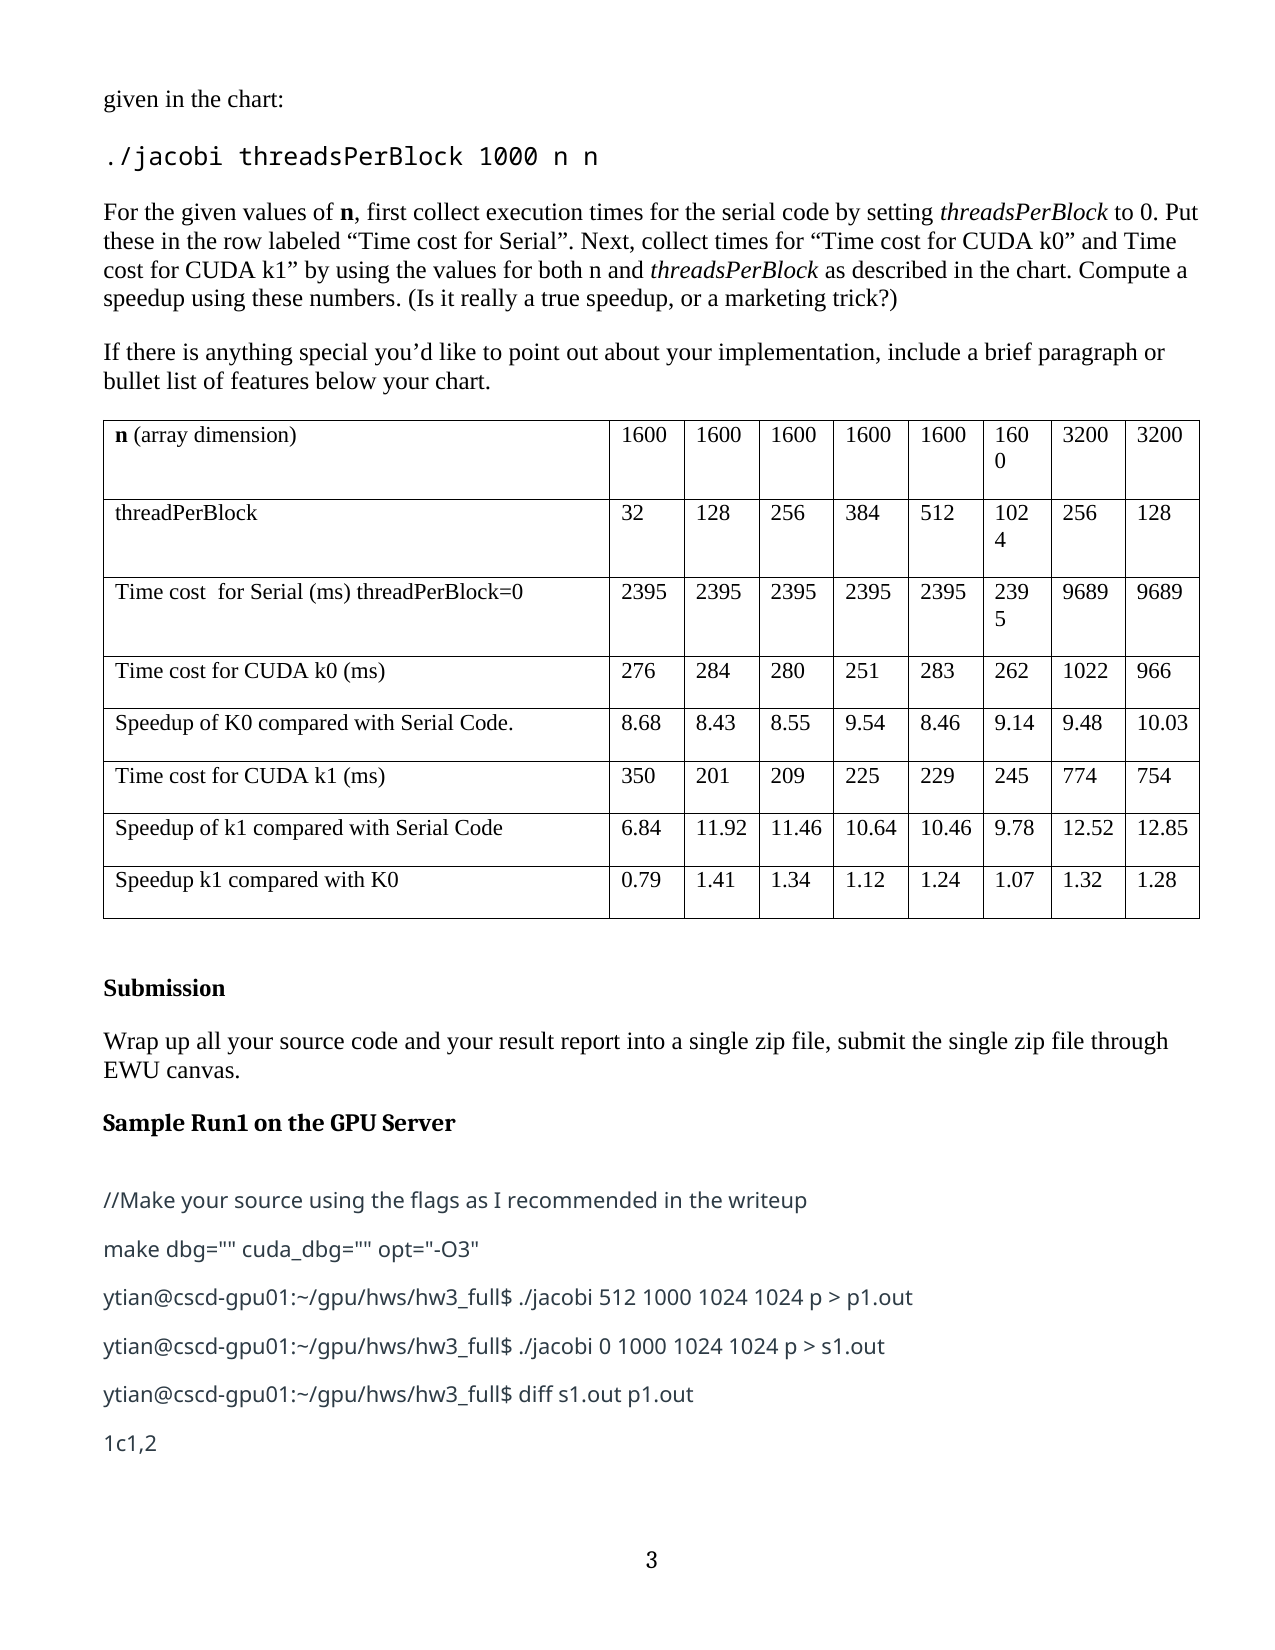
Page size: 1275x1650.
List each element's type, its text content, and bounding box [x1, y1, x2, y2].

table_cell 280 [760, 657, 833, 708]
table_cell 384 [834, 500, 908, 577]
table_cell threadPerBlock [104, 500, 609, 577]
table_cell 8.43 [685, 709, 759, 761]
table_cell 966 [1126, 657, 1199, 708]
table_cell 201 [685, 762, 759, 813]
table_header 1600 [909, 421, 983, 498]
table_cell 9.54 [834, 709, 908, 761]
table_cell 10.64 [834, 814, 908, 866]
table_cell 512 [909, 500, 983, 577]
table_cell Speedup of K0 compared with Serial Code. [104, 709, 609, 761]
table_cell 209 [760, 762, 833, 813]
table_cell 9689 [1052, 578, 1125, 656]
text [103, 84, 1200, 113]
table_cell 1.24 [909, 867, 983, 918]
table_cell 9.48 [1052, 709, 1125, 761]
table_cell 8.68 [610, 709, 684, 761]
table_cell Speedup k1 compared with K0 [104, 867, 609, 918]
table_cell 32 [610, 500, 684, 577]
table_cell 11.46 [760, 814, 833, 866]
table_cell 12.52 [1052, 814, 1125, 866]
table_cell 9.78 [984, 814, 1051, 866]
table_header 1600 [760, 421, 833, 498]
table_cell 1.32 [1052, 867, 1125, 918]
text Submission [103, 973, 1200, 1001]
table_cell 9689 [1126, 578, 1199, 656]
table_cell 12.85 [1126, 814, 1199, 866]
table_header 1600 [984, 421, 1051, 498]
table_cell Time cost for Serial (ms) threadPerBlock=0 [104, 578, 609, 656]
text Sample Run1 on the GPU Server [103, 1109, 1200, 1138]
table_cell 1.34 [760, 867, 833, 918]
table_cell 1024 [984, 500, 1051, 577]
table_cell 251 [834, 657, 908, 708]
table_cell 11.92 [685, 814, 759, 866]
table_header 1600 [610, 421, 684, 498]
text ytian@cscd-gpu01:~/gpu/hws/hw3_full$ diff s1.out p1.out [103, 1379, 1200, 1409]
table_cell 245 [984, 762, 1051, 813]
text If there is anything special you’d like to point out about your implementation, include a brief paragraph or bullet list of features below your chart. [103, 337, 1200, 395]
table_cell 128 [1126, 500, 1199, 577]
table_cell 1.41 [685, 867, 759, 918]
table_cell 9.14 [984, 709, 1051, 761]
table_cell 262 [984, 657, 1051, 708]
table_cell 2395 [984, 578, 1051, 656]
table_header 1600 [834, 421, 908, 498]
text make dbg="" cuda_dbg="" opt="-O3" [103, 1234, 1200, 1263]
table_cell 283 [909, 657, 983, 708]
text ytian@cscd-gpu01:~/gpu/hws/hw3_full$ ./jacobi 512 1000 1024 1024 p > p1.out [103, 1282, 1200, 1312]
text ./jacobi threadsPerBlock 1000 n n [103, 138, 1200, 172]
table_cell 2395 [834, 578, 908, 656]
table_cell 10.46 [909, 814, 983, 866]
table_cell 229 [909, 762, 983, 813]
text 1c1,2 [103, 1428, 1200, 1458]
table_cell 2395 [909, 578, 983, 656]
table_cell 256 [760, 500, 833, 577]
table_cell 2395 [685, 578, 759, 656]
table_cell 256 [1052, 500, 1125, 577]
table_cell 284 [685, 657, 759, 708]
table_header 3200 [1126, 421, 1199, 498]
table_cell Time cost for CUDA k1 (ms) [104, 762, 609, 813]
table_cell 350 [610, 762, 684, 813]
table_cell 225 [834, 762, 908, 813]
table_header 1600 [685, 421, 759, 498]
table_cell Time cost for CUDA k0 (ms) [104, 657, 609, 708]
table_header 3200 [1052, 421, 1125, 498]
text Wrap up all your source code and your result report into a single zip file, submit the single zip file through EWU canvas. [103, 1026, 1200, 1084]
table_cell 1.07 [984, 867, 1051, 918]
table_cell 2395 [760, 578, 833, 656]
table_cell 10.03 [1126, 709, 1199, 761]
table_header n (array dimension) [104, 421, 609, 498]
text //Make your source using the flags as I recommended in the writeup [103, 1185, 1200, 1215]
table_cell 6.84 [610, 814, 684, 866]
table_cell 128 [685, 500, 759, 577]
table_cell 276 [610, 657, 684, 708]
text ytian@cscd-gpu01:~/gpu/hws/hw3_full$ ./jacobi 0 1000 1024 1024 p > s1.out [103, 1331, 1200, 1361]
table_cell Speedup of k1 compared with Serial Code [104, 814, 609, 866]
table_cell 8.46 [909, 709, 983, 761]
table_cell 774 [1052, 762, 1125, 813]
table_cell 1.28 [1126, 867, 1199, 918]
table_cell 0.79 [610, 867, 684, 918]
text For the given values of n, first collect execution times for the serial code by setting threadsPerBlock to 0. Put these in the row labeled “Time cost for Serial”. Next, collect times for “Time cost for CUDA k0” and Time cost for CUDA k1” by using the values for both n and threadsPerBlock as described in the chart. Compute a speedup using these numbers. (Is it really a true speedup, or a marketing trick?) [103, 197, 1200, 312]
table_cell 1022 [1052, 657, 1125, 708]
table_cell 754 [1126, 762, 1199, 813]
table_cell 2395 [610, 578, 684, 656]
table_cell 1.12 [834, 867, 908, 918]
table_cell 8.55 [760, 709, 833, 761]
